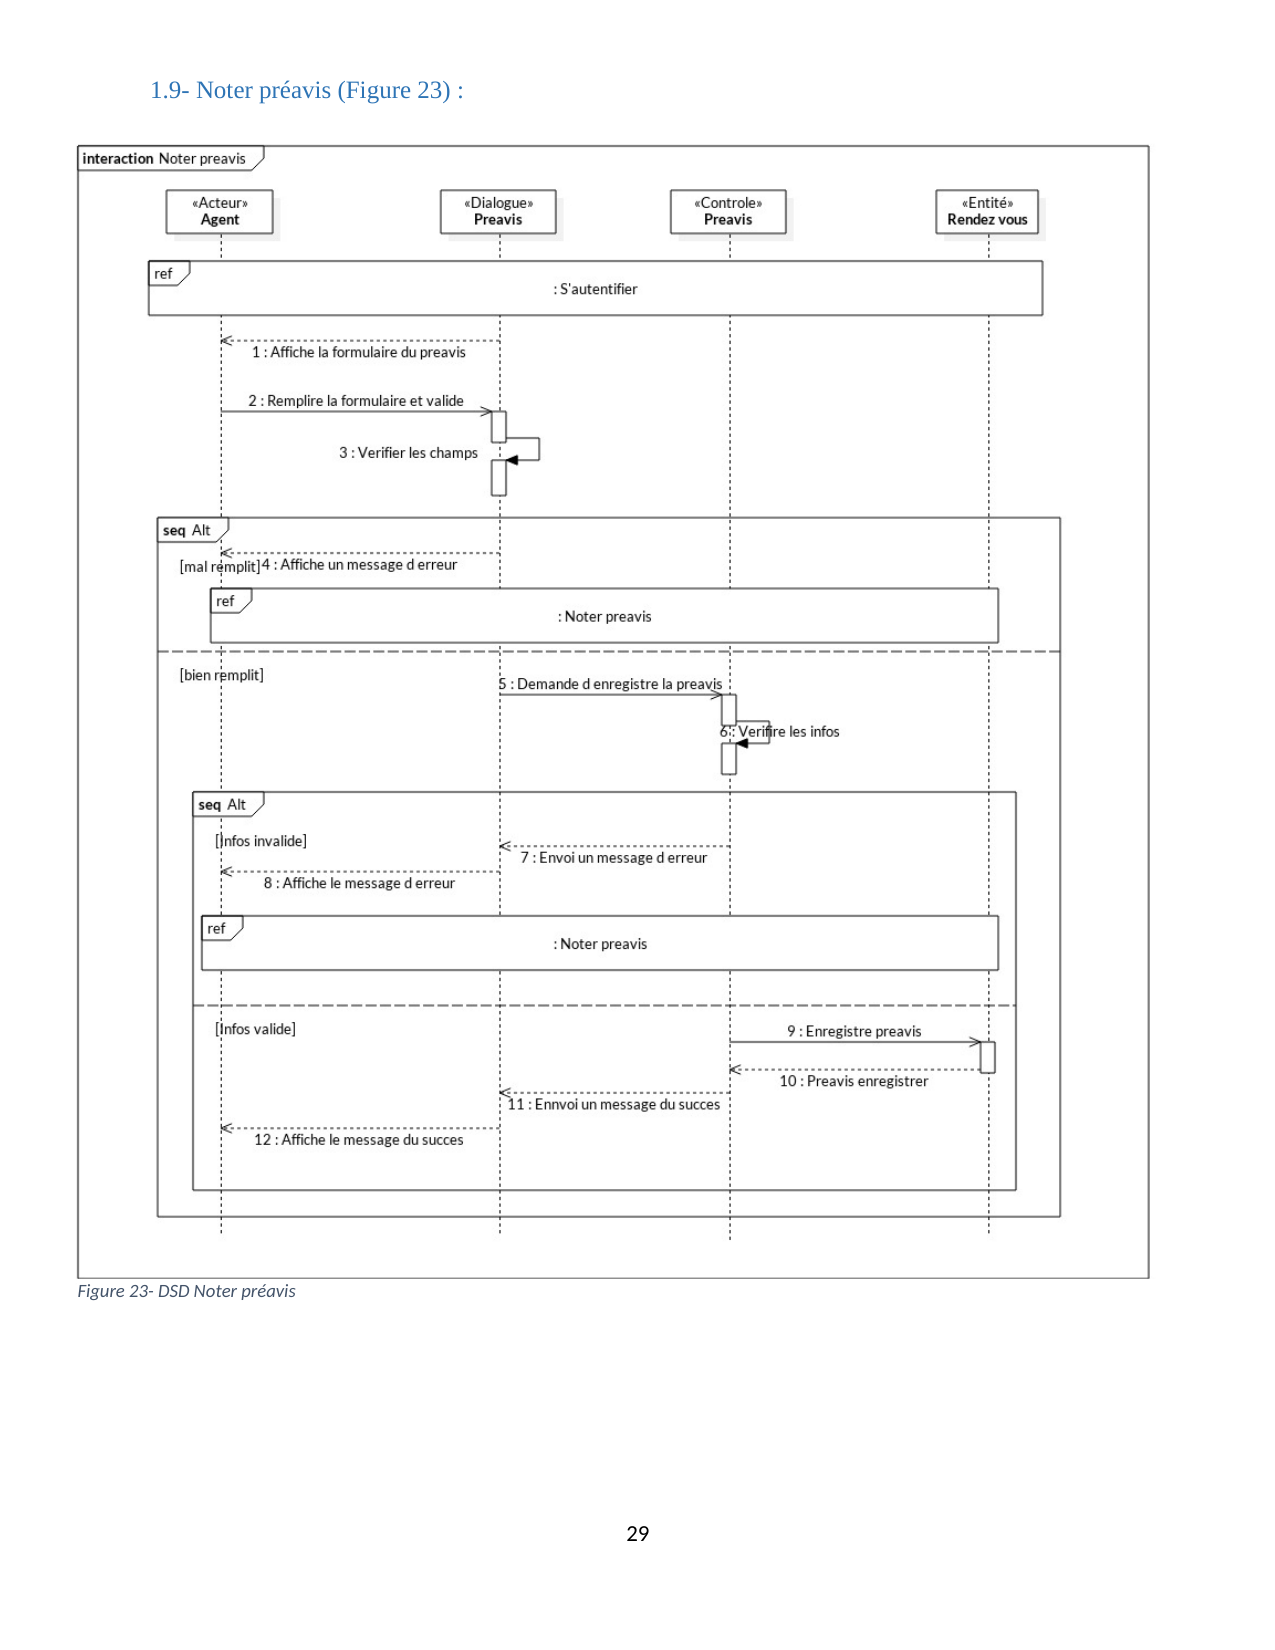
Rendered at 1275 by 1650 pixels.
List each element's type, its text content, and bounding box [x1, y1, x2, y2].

text 1.9- Noter préavis (Figure 23) : [75, 75, 1200, 104]
picture [67, 135, 1188, 1318]
